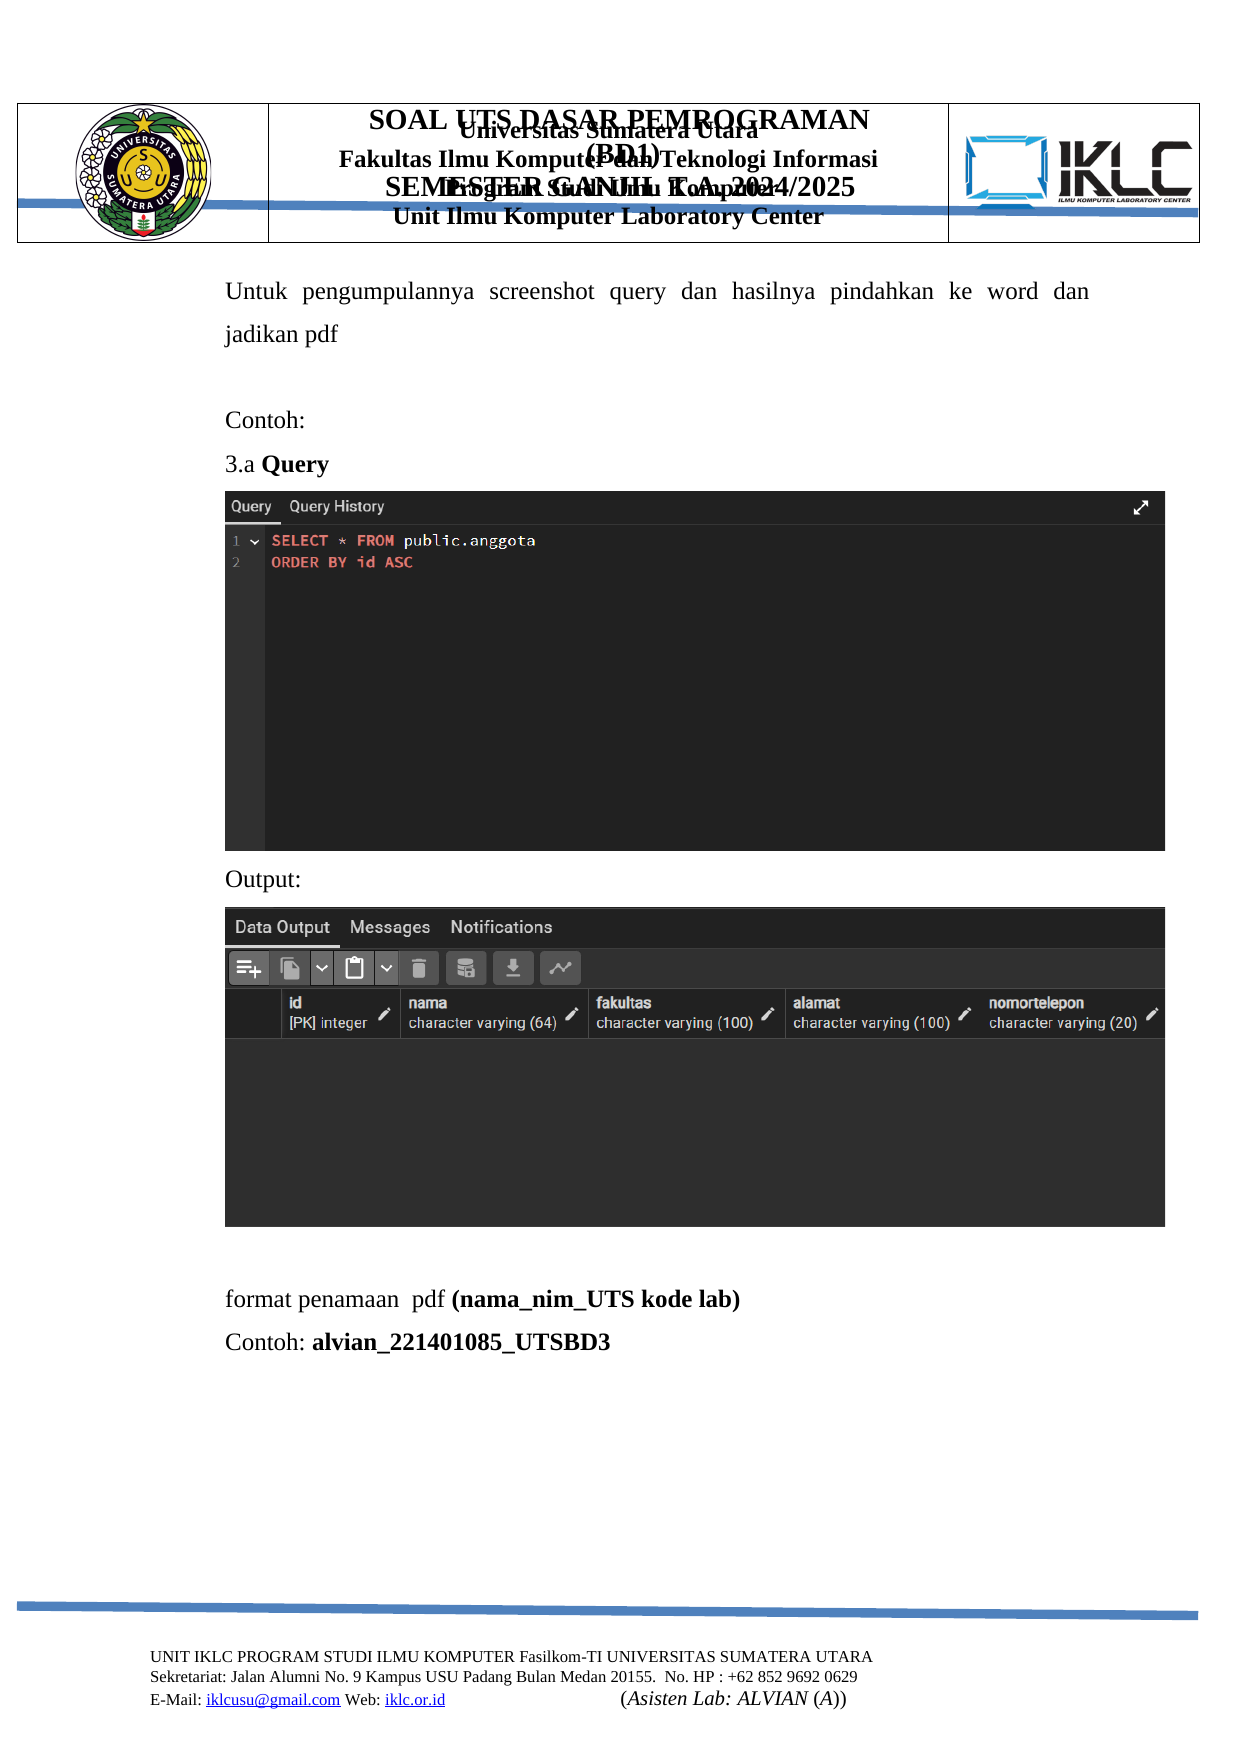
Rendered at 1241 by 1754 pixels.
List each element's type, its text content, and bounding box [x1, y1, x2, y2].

picture [75, 104, 212, 241]
text Output: [225, 864, 1090, 907]
text Contoh: alvian_221401085_UTSBD3 [225, 1327, 1090, 1356]
text Contoh: [225, 406, 1090, 434]
picture [225, 907, 1166, 1227]
text 3.a Query [225, 449, 1090, 477]
text format penamaan pdf (nama_nim_UTS kode lab) [225, 1284, 1090, 1313]
text Untuk pengumpulannya screenshot query dan hasilnya pindahkan ke word dan jadikan pdf [225, 244, 1090, 348]
picture [225, 491, 1166, 851]
picture [959, 128, 1196, 217]
